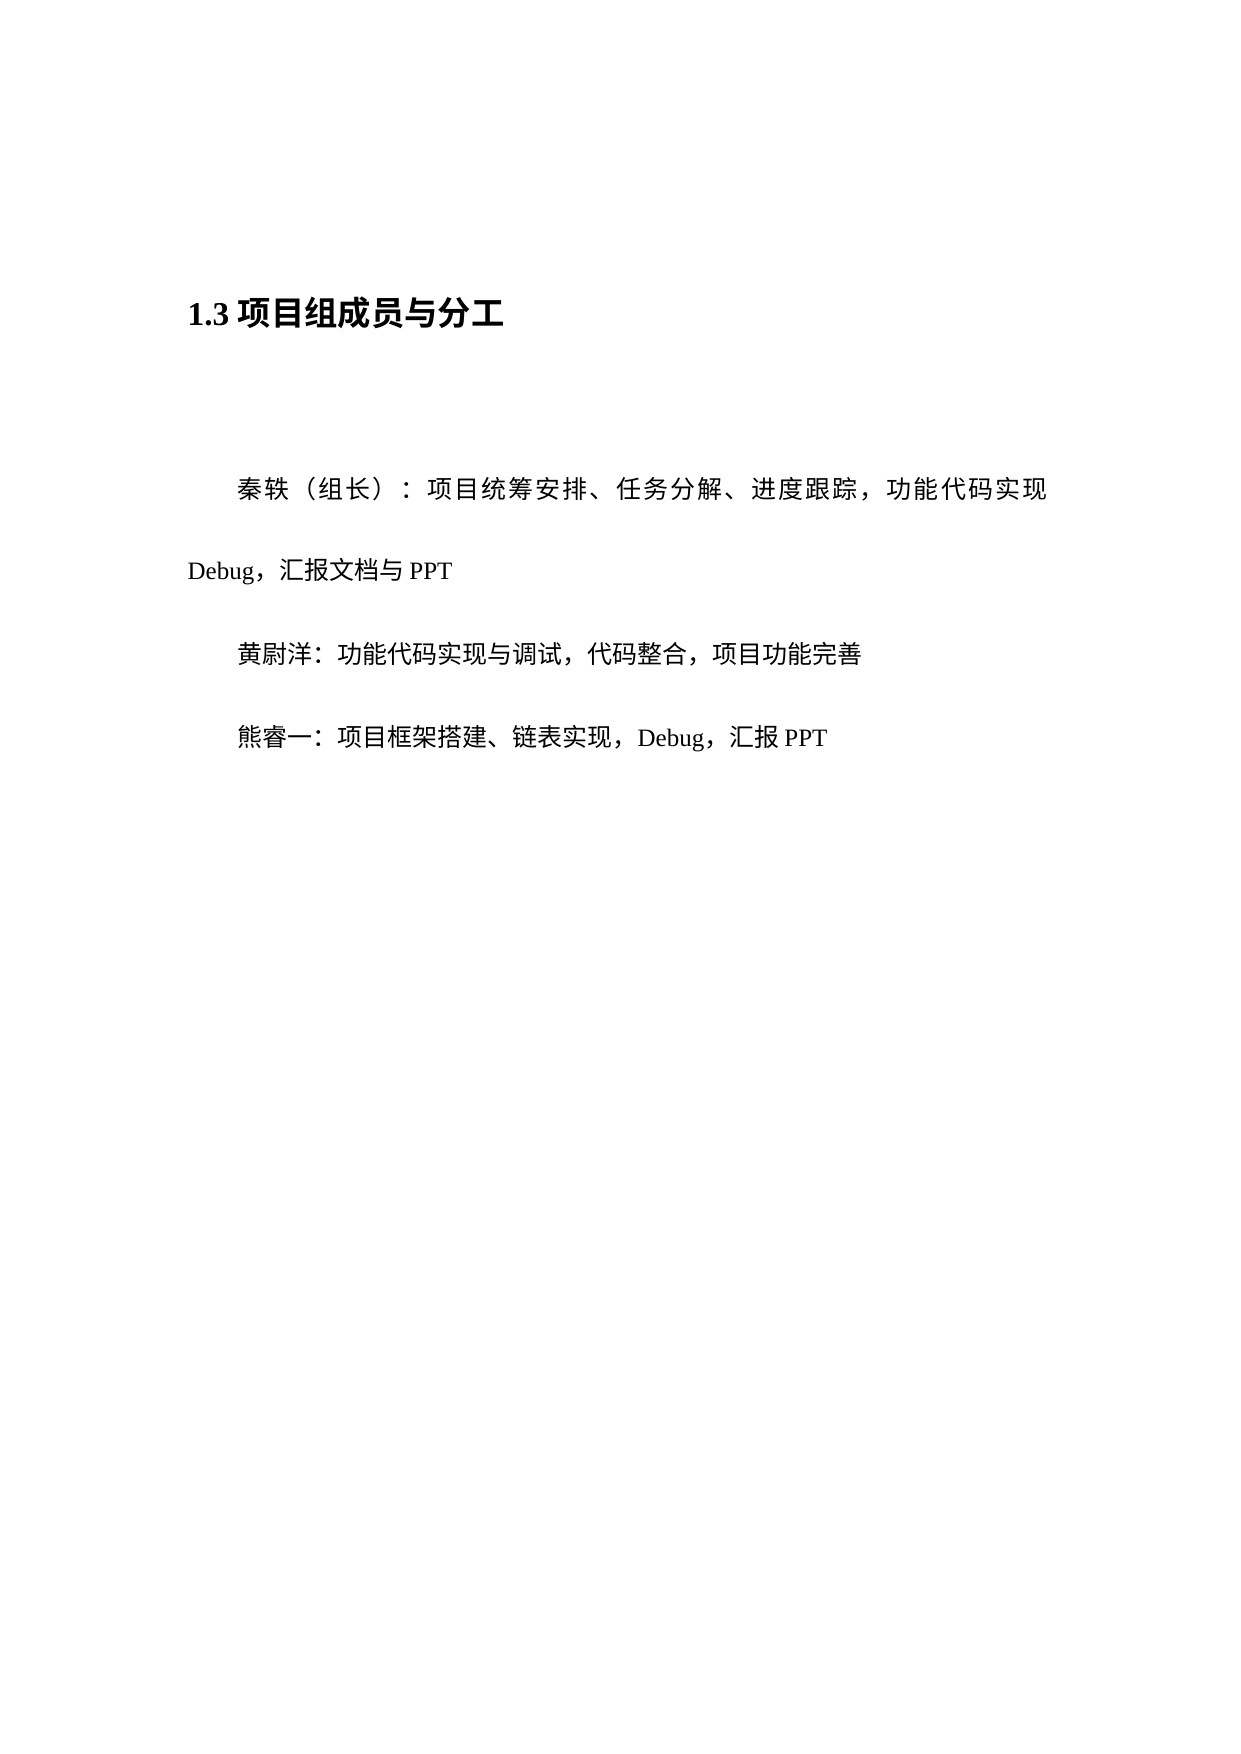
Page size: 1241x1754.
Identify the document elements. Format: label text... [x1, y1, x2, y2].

list 熊睿一：项目框架搭建、链表实现，Debug，汇报PPT [187, 703, 1053, 768]
list 秦轶（组长）：项目统筹安排、任务分解、进度跟踪，功能代码实现、Debug，汇报文档与PPT [187, 455, 1053, 601]
list 黄尉洋：功能代码实现与调试，代码整合，项目功能完善 [187, 620, 1053, 685]
subtitle 1.3 项目组成员与分工 [187, 278, 1053, 343]
